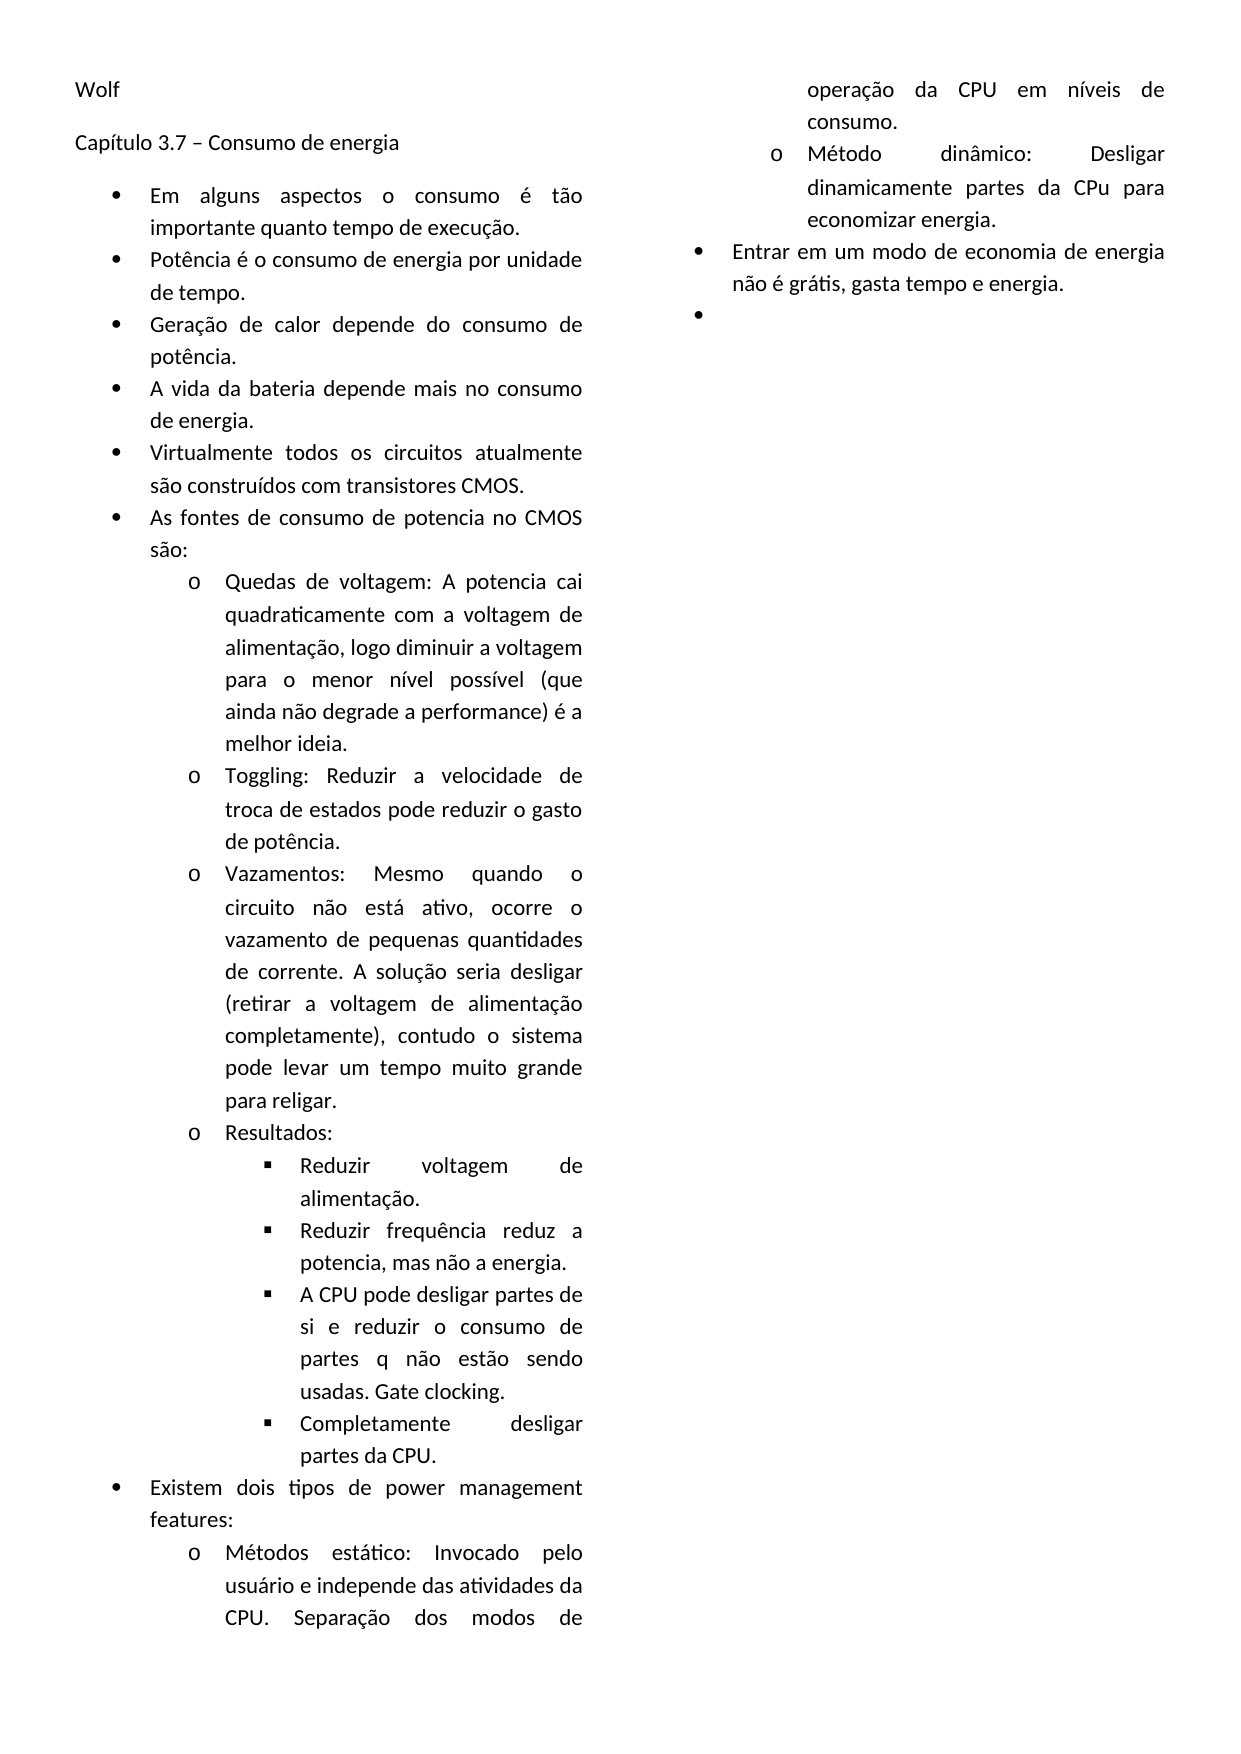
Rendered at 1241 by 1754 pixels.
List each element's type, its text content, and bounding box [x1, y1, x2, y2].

list Métodos estático: Invocado pelo usuário e independe das atividades da CPU. Separação dos modos de operação da CPU em níveis de consumo. [187, 1538, 583, 1631]
list Vazamentos: Mesmo quando o circuito não está ativo, ocorre o vazamento de pequenas quantidades de corrente. A solução seria desligar (retirar a voltagem de alimentação completamente), contudo o sistema pode levar um tempo muito grande para religar. [187, 859, 583, 1114]
list Entrar em um modo de economia de energia não é grátis, gasta tempo e energia. [694, 237, 1165, 297]
list Reduzir frequência reduz a potencia, mas não a energia. [262, 1216, 583, 1276]
list Métodos estático: Invocado pelo usuário e independe das atividades da CPU. Separação dos modos de operação da CPU em níveis de consumo. [769, 75, 1165, 135]
list Método dinâmico: Desligar dinamicamente partes da CPu para economizar energia. [769, 139, 1165, 233]
list Geração de calor depende do consumo de potência. [112, 310, 583, 370]
list Virtualmente todos os circuitos atualmente são construídos com transistores CMOS. [112, 438, 583, 499]
text Wolf [75, 75, 583, 103]
list As fontes de consumo de potencia no CMOS são: [112, 503, 583, 563]
list A CPU pode desligar partes de si e reduzir o consumo de partes q não estão sendo usadas. Gate clocking. [262, 1280, 583, 1405]
list Resultados: [187, 1118, 583, 1147]
list Potência é o consumo de energia por unidade de tempo. [112, 245, 583, 306]
list Quedas de voltagem: A potencia cai quadraticamente com a voltagem de alimentação, logo diminuir a voltagem para o menor nível possível (que ainda não degrade a performance) é a melhor ideia. [187, 567, 583, 757]
list Reduzir voltagem de alimentação. [262, 1151, 583, 1212]
list Existem dois tipos de power management features: [112, 1473, 583, 1533]
list Toggling: Reduzir a velocidade de troca de estados pode reduzir o gasto de potência. [187, 762, 583, 855]
text Capítulo 3.7 – Consumo de energia [75, 128, 583, 156]
list Completamente desligar partes da CPU. [262, 1409, 583, 1469]
list Em alguns aspectos o consumo é tão importante quanto tempo de execução. [112, 181, 583, 241]
list A vida da bateria depende mais no consumo de energia. [112, 374, 583, 434]
